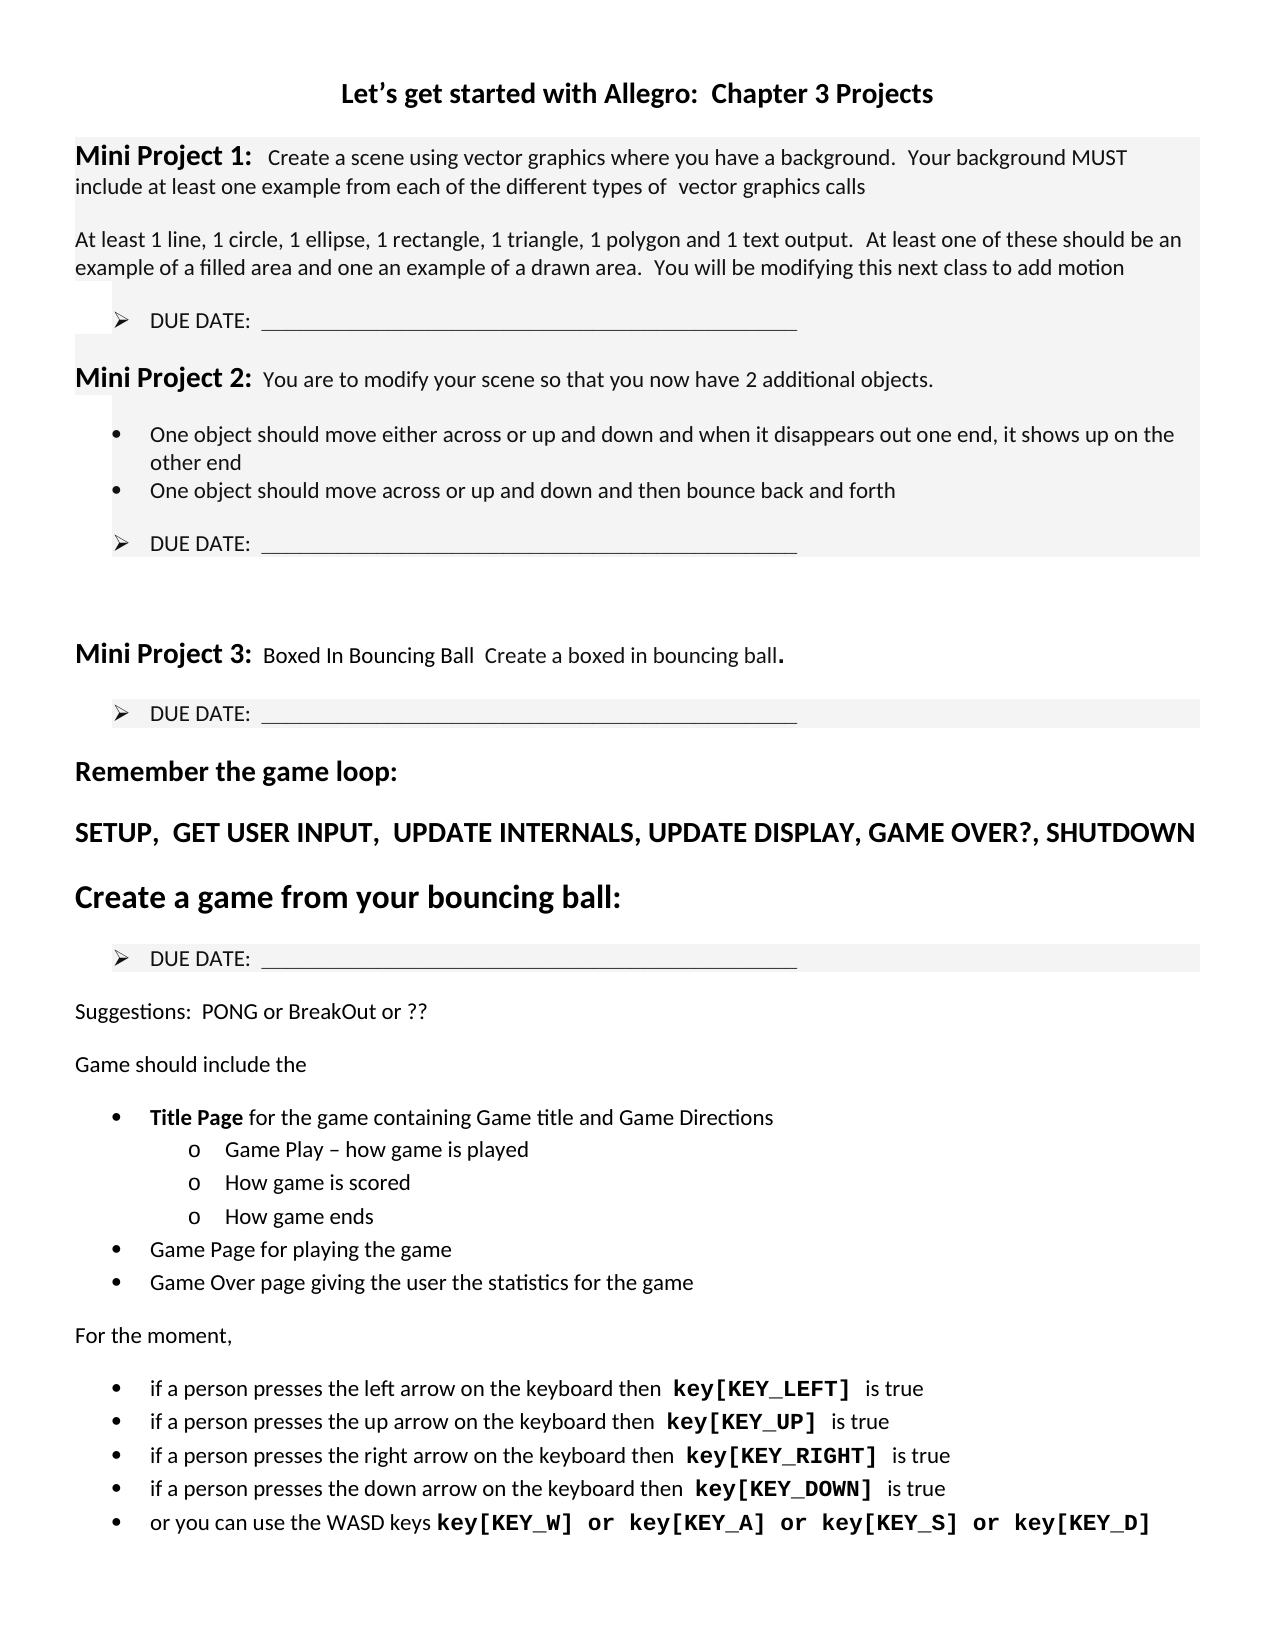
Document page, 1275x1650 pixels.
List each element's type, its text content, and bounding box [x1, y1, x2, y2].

list DUE DATE: __________________________________________ [112, 944, 1200, 972]
list if a person presses the up arrow on the keyboard then key[KEY_UP] is true [112, 1407, 1200, 1437]
text Mini Project 1: Create a scene using vector graphics where you have a background. Your background MUST include at least one example from each of the different types of vector graphics calls [75, 137, 1200, 200]
text Suggestions: PONG or BreakOut or ?? [75, 997, 1200, 1025]
list Game Over page giving the user the statistics for the game [112, 1268, 1200, 1296]
list or you can use the WASD keys key[KEY_W] or key[KEY_A] or key[KEY_S] or key[KEY_D] [112, 1508, 1200, 1537]
list One object should move either across or up and down and when it disappears out one end, it shows up on the other end [112, 420, 1200, 476]
text Mini Project 2: You are to modify your scene so that you now have 2 additional objects. [75, 359, 1200, 395]
text Remember the game loop: [75, 753, 1200, 788]
list Title Page for the game containing Game title and Game Directions [112, 1103, 1200, 1131]
list Game Play – how game is played [187, 1135, 1200, 1164]
text For the moment, [75, 1321, 1200, 1349]
list One object should move across or up and down and then bounce back and forth [112, 476, 1200, 504]
subtitle Mini Project 3: Boxed In Bouncing Ball Create a boxed in bouncing ball. [75, 635, 1195, 671]
text Game should include the [75, 1050, 1200, 1078]
list if a person presses the right arrow on the keyboard then key[KEY_RIGHT] is true [112, 1441, 1200, 1470]
text SETUP, GET USER INPUT, UPDATE INTERNALS, UPDATE DISPLAY, GAME OVER?, SHUTDOWN [75, 814, 1200, 850]
list How game is scored [187, 1168, 1200, 1198]
list DUE DATE: __________________________________________ [112, 306, 1200, 334]
text At least 1 line, 1 circle, 1 ellipse, 1 rectangle, 1 triangle, 1 polygon and 1 text output. At least one of these should be an example of a filled area and one an example of a drawn area. You will be modifying this next class to add motion [75, 225, 1200, 281]
list DUE DATE: __________________________________________ [112, 529, 1200, 557]
text Create a game from your bouncing ball: [75, 876, 1200, 917]
text Let’s get started with Allegro: Chapter 3 Projects [75, 75, 1200, 111]
list DUE DATE: __________________________________________ [112, 699, 1200, 728]
list if a person presses the left arrow on the keyboard then key[KEY_LEFT] is true [112, 1374, 1200, 1403]
list if a person presses the down arrow on the keyboard then key[KEY_DOWN] is true [112, 1474, 1200, 1504]
list Game Page for playing the game [112, 1236, 1200, 1264]
list How game ends [187, 1202, 1200, 1231]
